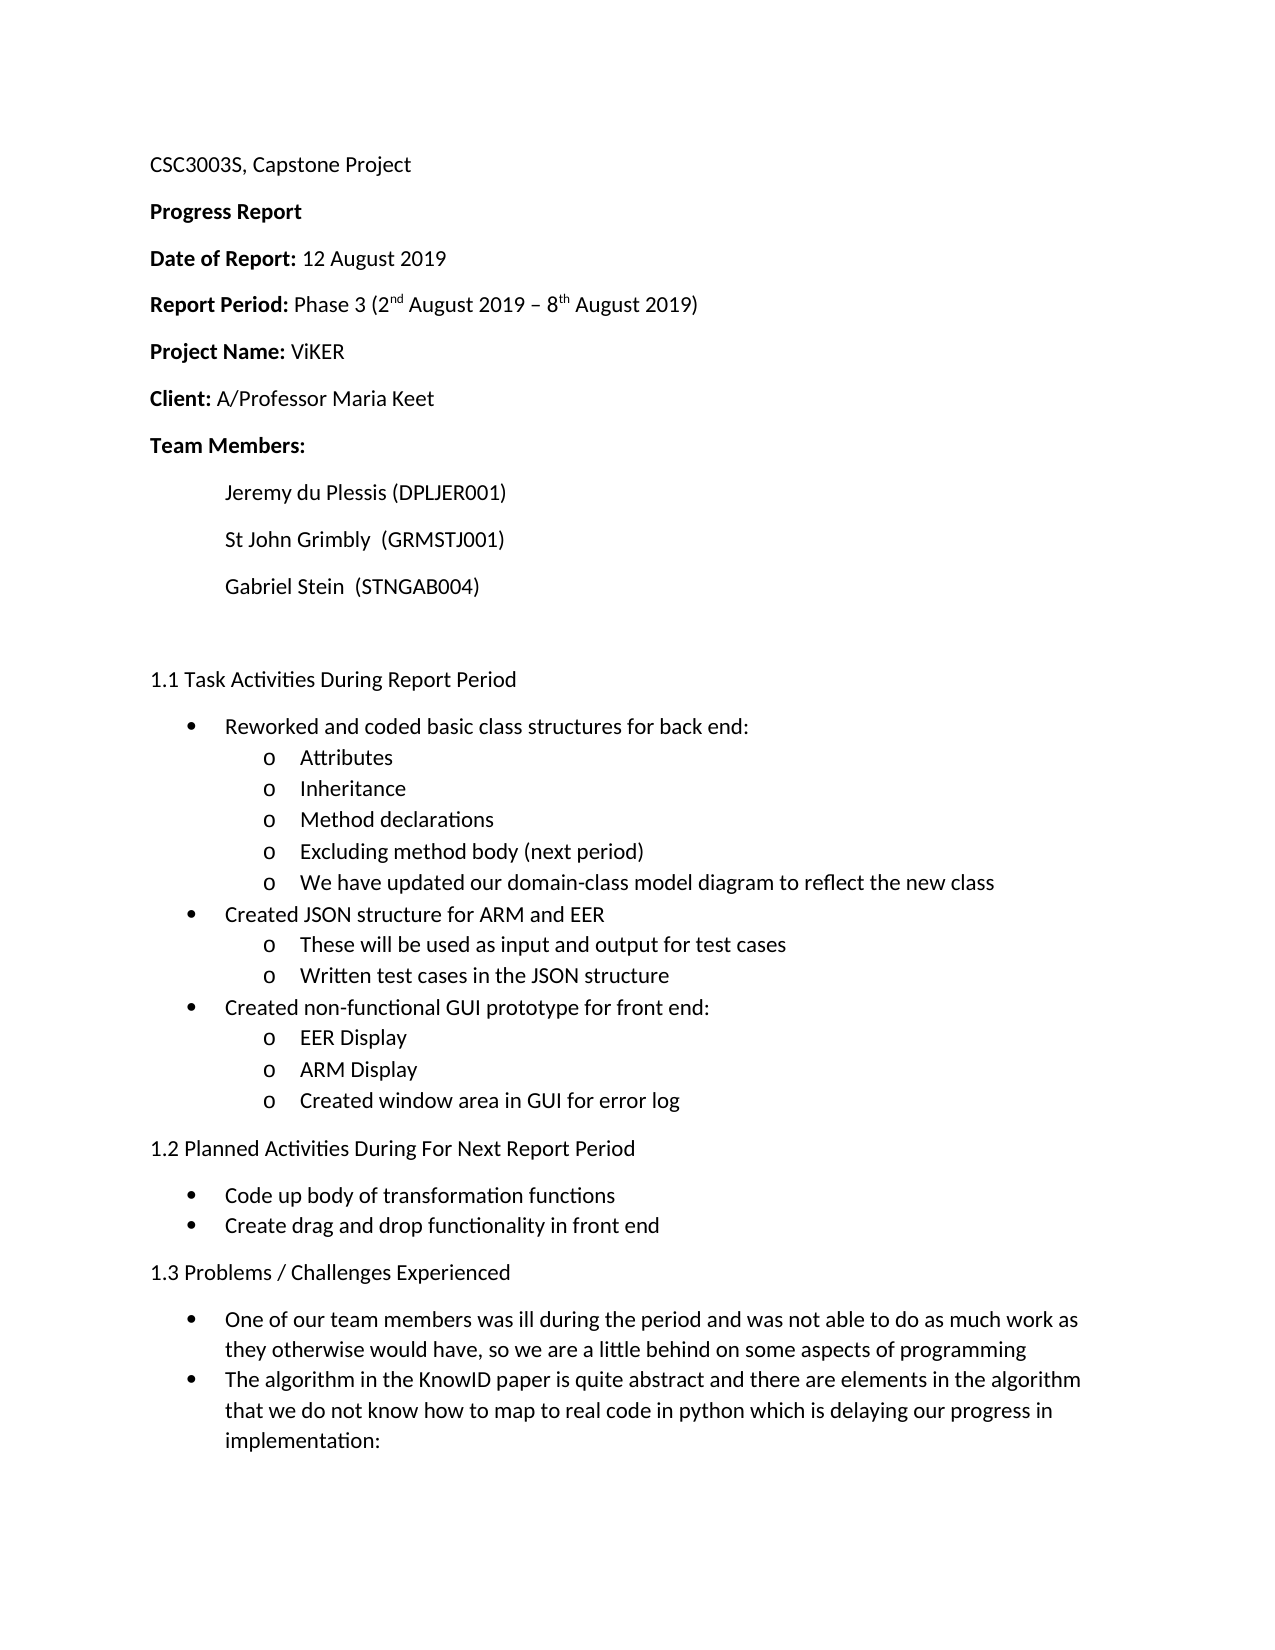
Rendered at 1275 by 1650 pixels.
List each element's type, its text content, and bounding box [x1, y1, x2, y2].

list Created window area in GUI for error log [262, 1086, 1125, 1115]
list These will be used as input and output for test cases [262, 930, 1125, 959]
list Attributes [262, 743, 1125, 772]
text Gabriel Stein (STNGAB004) [150, 572, 1125, 600]
text 1.2 Planned Activities During For Next Report Period [150, 1134, 1125, 1162]
list Created JSON structure for ARM and EER [187, 900, 1125, 928]
list One of our team members was ill during the period and was not able to do as much work as they otherwise would have, so we are a little behind on some aspects of programming [187, 1305, 1125, 1363]
list Written test cases in the JSON structure [262, 962, 1125, 991]
text 1.3 Problems / Challenges Experienced [150, 1258, 1125, 1286]
text 1.1 Task Activities During Report Period [150, 666, 1125, 694]
list Inheritance [262, 774, 1125, 803]
text CSC3003S, Capstone Project [150, 150, 1125, 178]
list Method declarations [262, 806, 1125, 835]
list Excluding method body (next period) [262, 837, 1125, 866]
list Create drag and drop functionality in front end [187, 1211, 1125, 1239]
text Team Members: [150, 431, 1125, 459]
list We have updated our domain-class model diagram to reflect the new class [262, 868, 1125, 898]
list Code up body of transformation functions [187, 1181, 1125, 1209]
list Created non-functional GUI prototype for front end: [187, 993, 1125, 1021]
list The algorithm in the KnowID paper is quite abstract and there are elements in the algorithm that we do not know how to map to real code in python which is delaying our progress in implementation: [187, 1366, 1125, 1454]
list Reworked and coded basic class structures for back end: [187, 712, 1125, 741]
text Jeremy du Plessis (DPLJER001) [150, 478, 1125, 506]
list EER Display [262, 1023, 1125, 1052]
text Project Name: ViKER [150, 337, 1125, 366]
text St John Grimbly (GRMSTJ001) [150, 525, 1125, 553]
text Client: A/Professor Maria Keet [150, 384, 1125, 412]
text Progress Report [150, 197, 1125, 225]
text Report Period: Phase 3 (2nd August 2019 – 8th August 2019) [150, 291, 1125, 319]
list ARM Display [262, 1055, 1125, 1084]
text Date of Report: 12 August 2019 [150, 244, 1125, 272]
